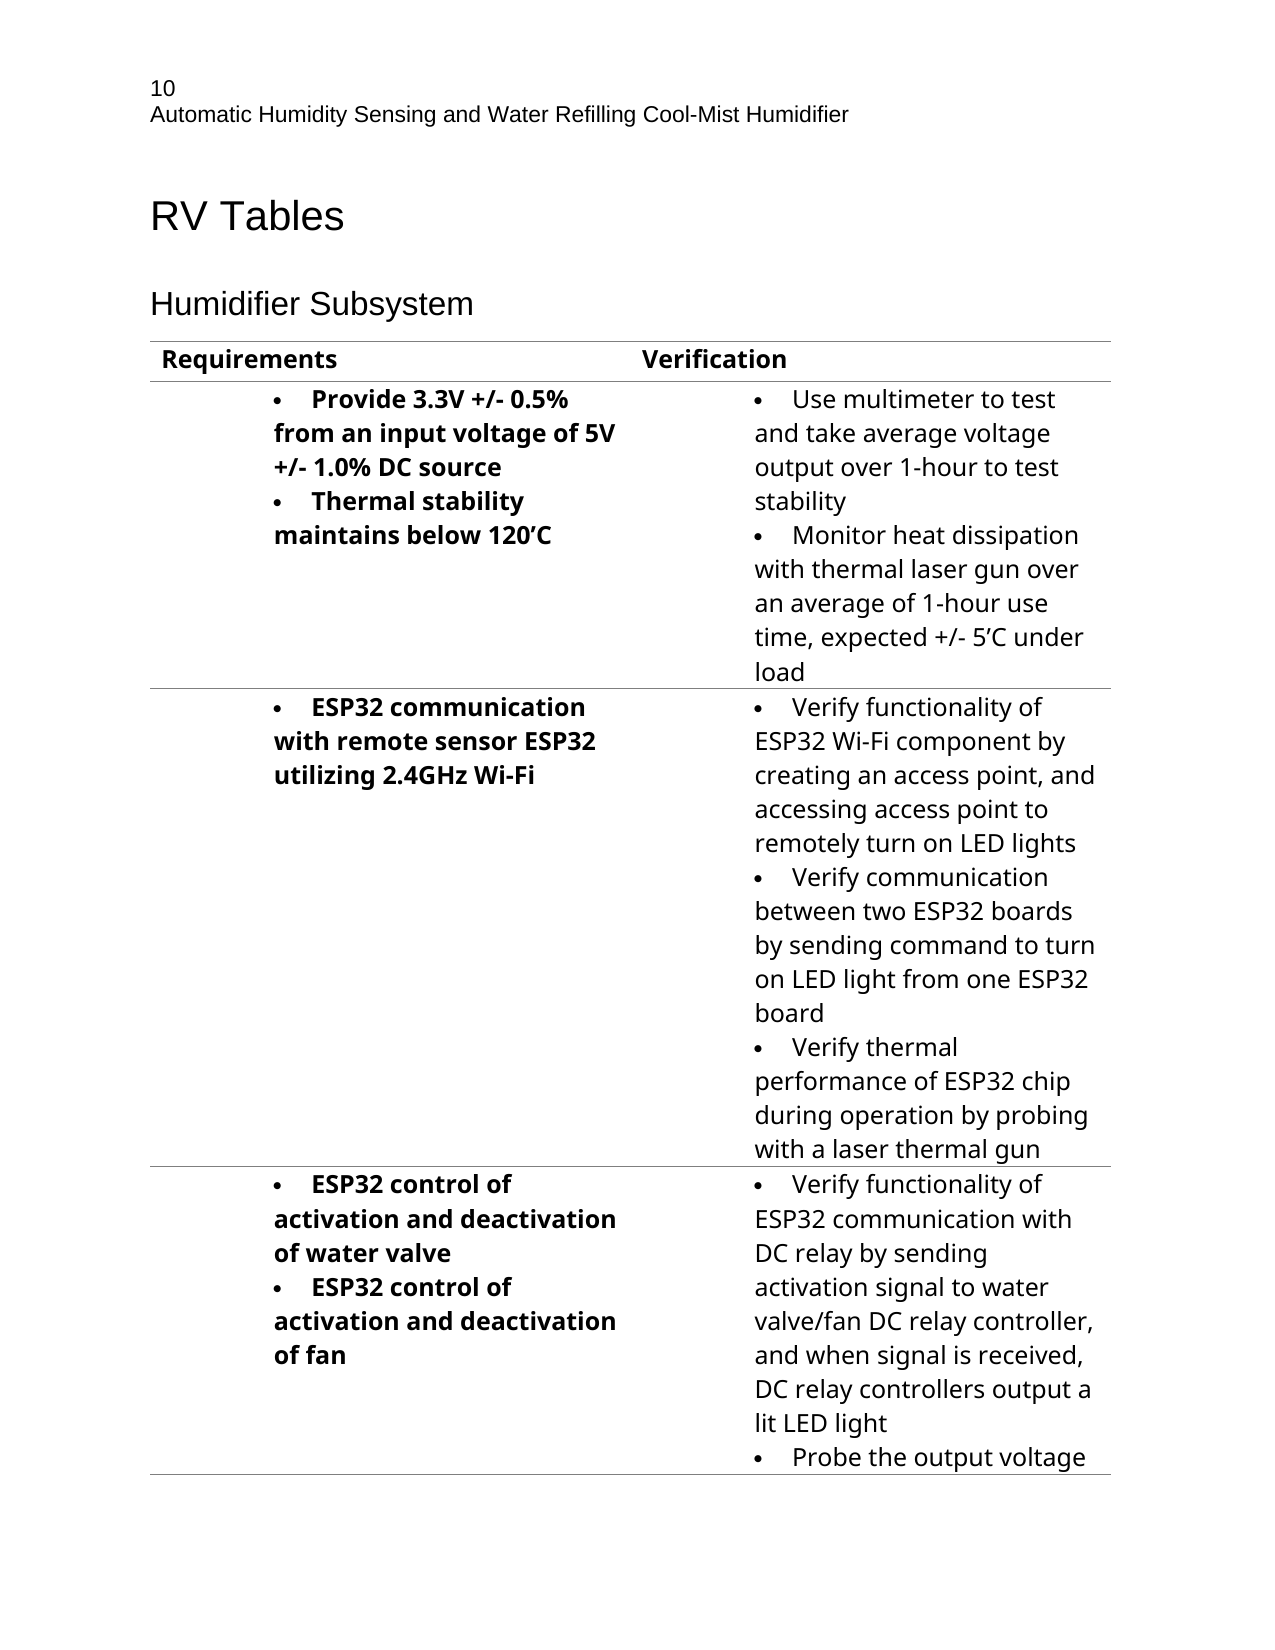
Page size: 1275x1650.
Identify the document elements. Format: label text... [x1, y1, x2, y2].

table_cell Provide 3.3V +/- 0.5% from an input voltage of 5V +/- 1.0% DC source Thermal stability maintains below 120’C [150, 382, 631, 688]
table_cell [150, 1167, 631, 1474]
subtitle RV Tables [150, 192, 1125, 239]
table_header Requirements [150, 342, 631, 381]
table_cell Verify functionality of ESP32 Wi-Fi component by creating an access point, and accessing access point to remotely turn on LED lights Verify communication between two ESP32 boards by sending command to turn on LED light from one ESP32 board Verify thermal performance of ESP32 chip during operation by probing with a laser thermal gun [631, 689, 1111, 1166]
subtitle Humidifier Subsystem [150, 284, 1125, 323]
table_cell Use multimeter to test and take average voltage output over 1-hour to test stability Monitor heat dissipation with thermal laser gun over an average of 1-hour use time, expected +/- 5’C under load [631, 382, 1111, 688]
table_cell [631, 1167, 1111, 1474]
table_cell ESP32 communication with remote sensor ESP32 utilizing 2.4GHz Wi-Fi [150, 689, 631, 1166]
table_header Verification [631, 342, 1111, 381]
